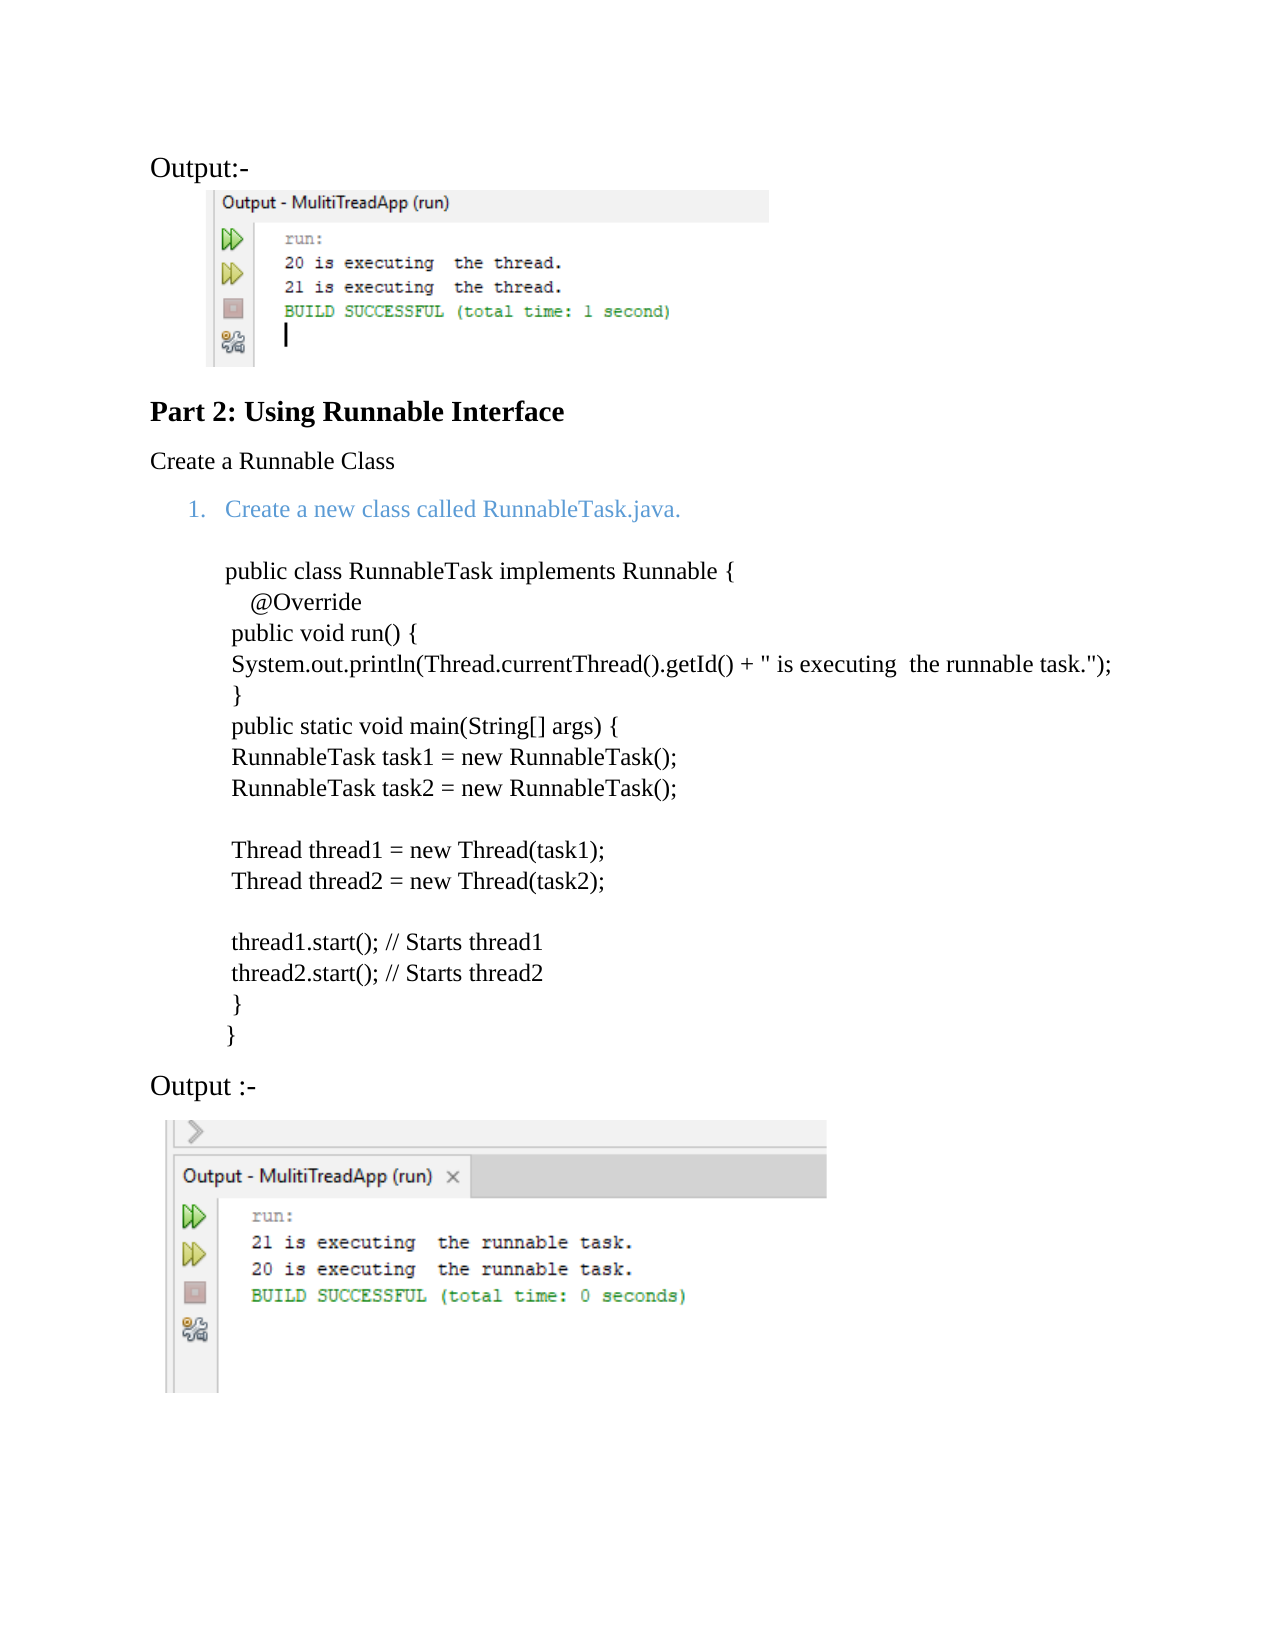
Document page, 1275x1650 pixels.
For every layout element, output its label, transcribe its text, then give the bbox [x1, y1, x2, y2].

text Output :- [150, 1068, 1125, 1101]
list public class RunnableTask implements Runnable { [225, 556, 1125, 585]
text Part 2: Using Runnable Interface [150, 394, 1125, 427]
list RunnableTask task1 = new RunnableTask(); [225, 742, 1125, 771]
list thread1.start(); // Starts thread1 [225, 927, 1125, 956]
list Create a new class called RunnableTask.java. [187, 494, 1125, 523]
list } [225, 680, 1125, 709]
list thread2.start(); // Starts thread2 [225, 958, 1125, 987]
list @Override [225, 587, 1125, 616]
text Output:- [150, 150, 1125, 183]
picture [150, 1120, 827, 1393]
list public static void main(String[] args) { [225, 711, 1125, 740]
list } [225, 989, 1125, 1018]
text Create a Runnable Class [150, 446, 1125, 475]
list Thread thread2 = new Thread(task2); [225, 866, 1125, 894]
list RunnableTask task2 = new RunnableTask(); [225, 773, 1125, 802]
list System.out.println(Thread.currentThread().getId() + " is executing the runnable task."); [225, 649, 1125, 678]
list public void run() { [225, 618, 1125, 647]
picture [205, 190, 769, 367]
list Thread thread1 = new Thread(task1); [225, 835, 1125, 863]
list } [225, 1020, 1125, 1049]
